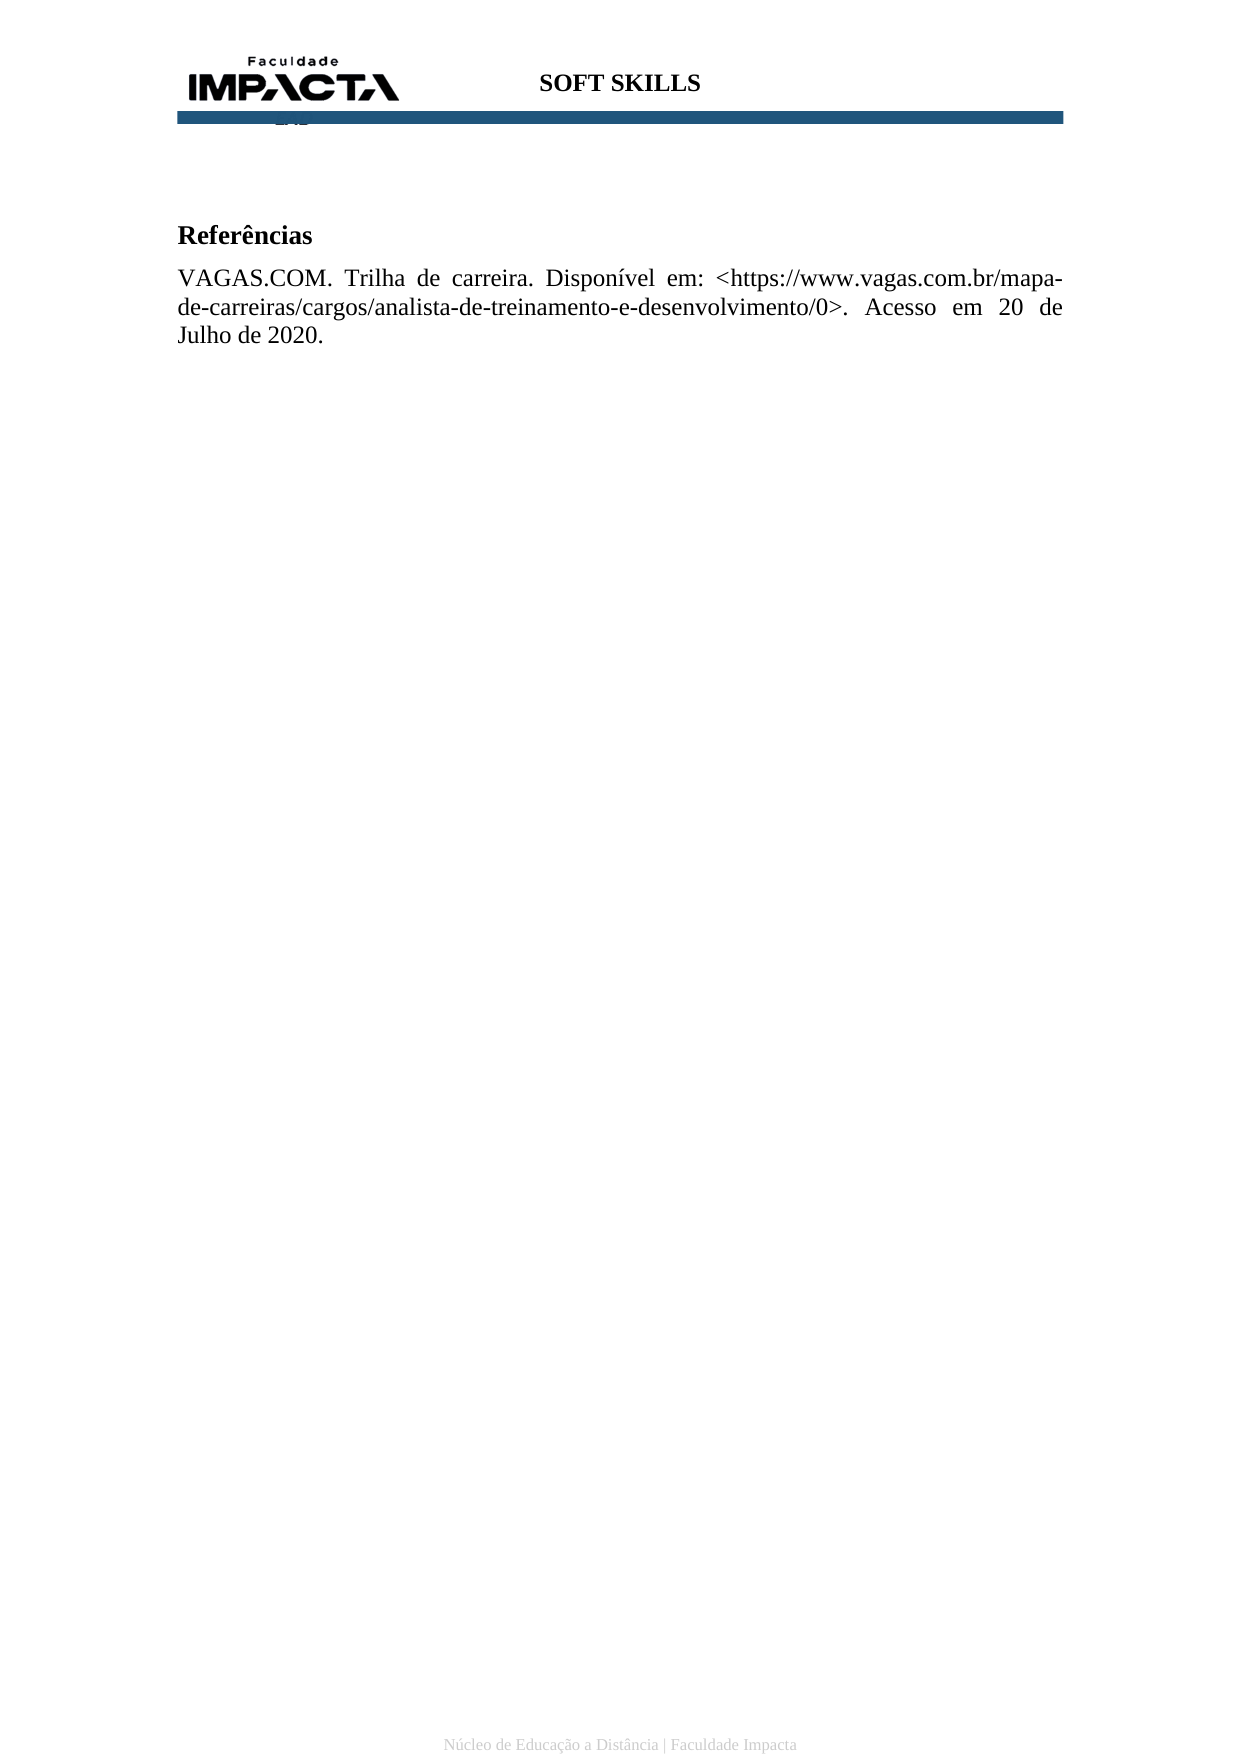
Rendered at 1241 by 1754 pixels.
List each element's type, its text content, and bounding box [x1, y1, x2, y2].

picture [177, 48, 1064, 134]
text Referências [177, 219, 1063, 250]
text VAGAS.COM. Trilha de carreira. Disponível em: <https://www.vagas.com.br/mapa-de-carreiras/cargos/analista-de-treinamento-e-desenvolvimento/0>. Acesso em 20 de Julho de 2020. [177, 263, 1063, 349]
